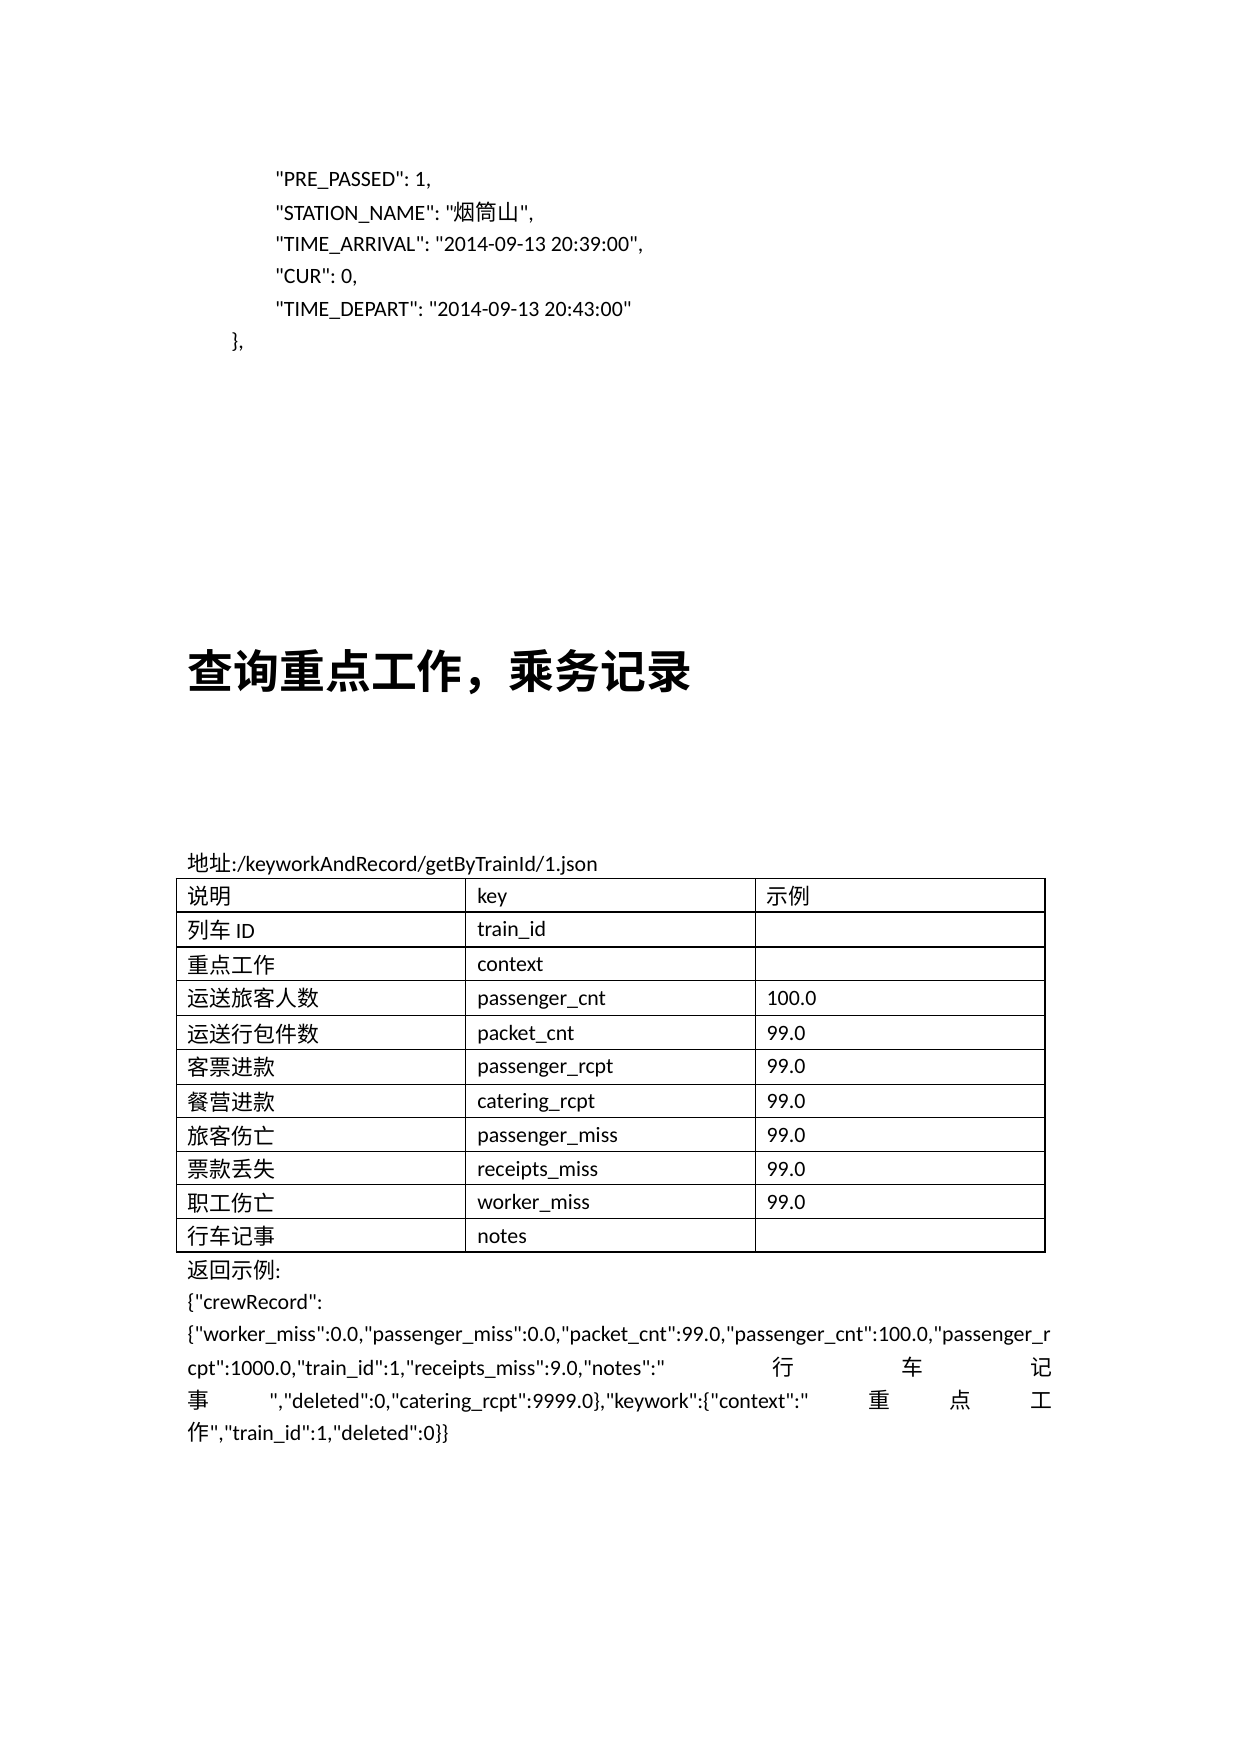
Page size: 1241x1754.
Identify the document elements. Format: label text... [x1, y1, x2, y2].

table_header 说明 [177, 879, 465, 911]
table_cell 餐营进款 [177, 1085, 465, 1117]
table_cell 100.0 [756, 981, 1044, 1015]
table_cell 99.0 [756, 1016, 1044, 1049]
table_cell [756, 948, 1044, 980]
text 地址:/keyworkAndRecord/getByTrainId/1.json [187, 845, 1053, 878]
table_cell 运送行包件数 [177, 1016, 465, 1049]
table_cell receipts_miss [466, 1152, 755, 1184]
table_cell passenger_cnt [466, 981, 755, 1015]
table_cell 列车ID [177, 913, 465, 946]
table_cell [756, 913, 1044, 946]
table_cell 运送旅客人数 [177, 981, 465, 1015]
text 返回示例: [187, 1252, 1053, 1285]
table_cell 99.0 [756, 1185, 1044, 1218]
table_cell packet_cnt [466, 1016, 755, 1049]
table_cell 99.0 [756, 1085, 1044, 1117]
table_cell passenger_rcpt [466, 1050, 755, 1084]
text {"crewRecord":{"worker_miss":0.0,"passenger_miss":0.0,"packet_cnt":99.0,"passenger_cnt":100.0,"passenger_rcpt":1000.0,"train_id":1,"receipts_miss":9.0,"notes":"行车记事","deleted":0,"catering_rcpt":9999.0},"keywork":{"context":"重点工作","train_id":1,"deleted":0}} [187, 1285, 1053, 1447]
table_cell 99.0 [756, 1118, 1044, 1151]
table_cell context [466, 948, 755, 980]
text }, [187, 324, 1053, 357]
table_cell 重点工作 [177, 948, 465, 980]
table_cell passenger_miss [466, 1118, 755, 1151]
table_cell 行车记事 [177, 1219, 465, 1251]
subtitle 查询重点工作，乘务记录 [187, 620, 1053, 717]
table_cell notes [466, 1219, 755, 1251]
text "STATION_NAME": "烟筒山", [187, 194, 1053, 227]
table_header 示例 [756, 879, 1044, 911]
text "TIME_DEPART": "2014-09-13 20:43:00" [187, 292, 1053, 324]
table_cell 客票进款 [177, 1050, 465, 1084]
table_cell 99.0 [756, 1050, 1044, 1084]
table_cell 票款丢失 [177, 1152, 465, 1184]
table_cell 职工伤亡 [177, 1185, 465, 1218]
table_header key [466, 879, 755, 911]
text "PRE_PASSED": 1, [187, 162, 1053, 194]
text "TIME_ARRIVAL": "2014-09-13 20:39:00", [187, 227, 1053, 259]
table_cell 旅客伤亡 [177, 1118, 465, 1151]
table_cell catering_rcpt [466, 1085, 755, 1117]
table_cell worker_miss [466, 1185, 755, 1218]
table_cell [756, 1219, 1044, 1251]
table_cell train_id [466, 913, 755, 946]
text "CUR": 0, [187, 259, 1053, 292]
table_cell 99.0 [756, 1152, 1044, 1184]
